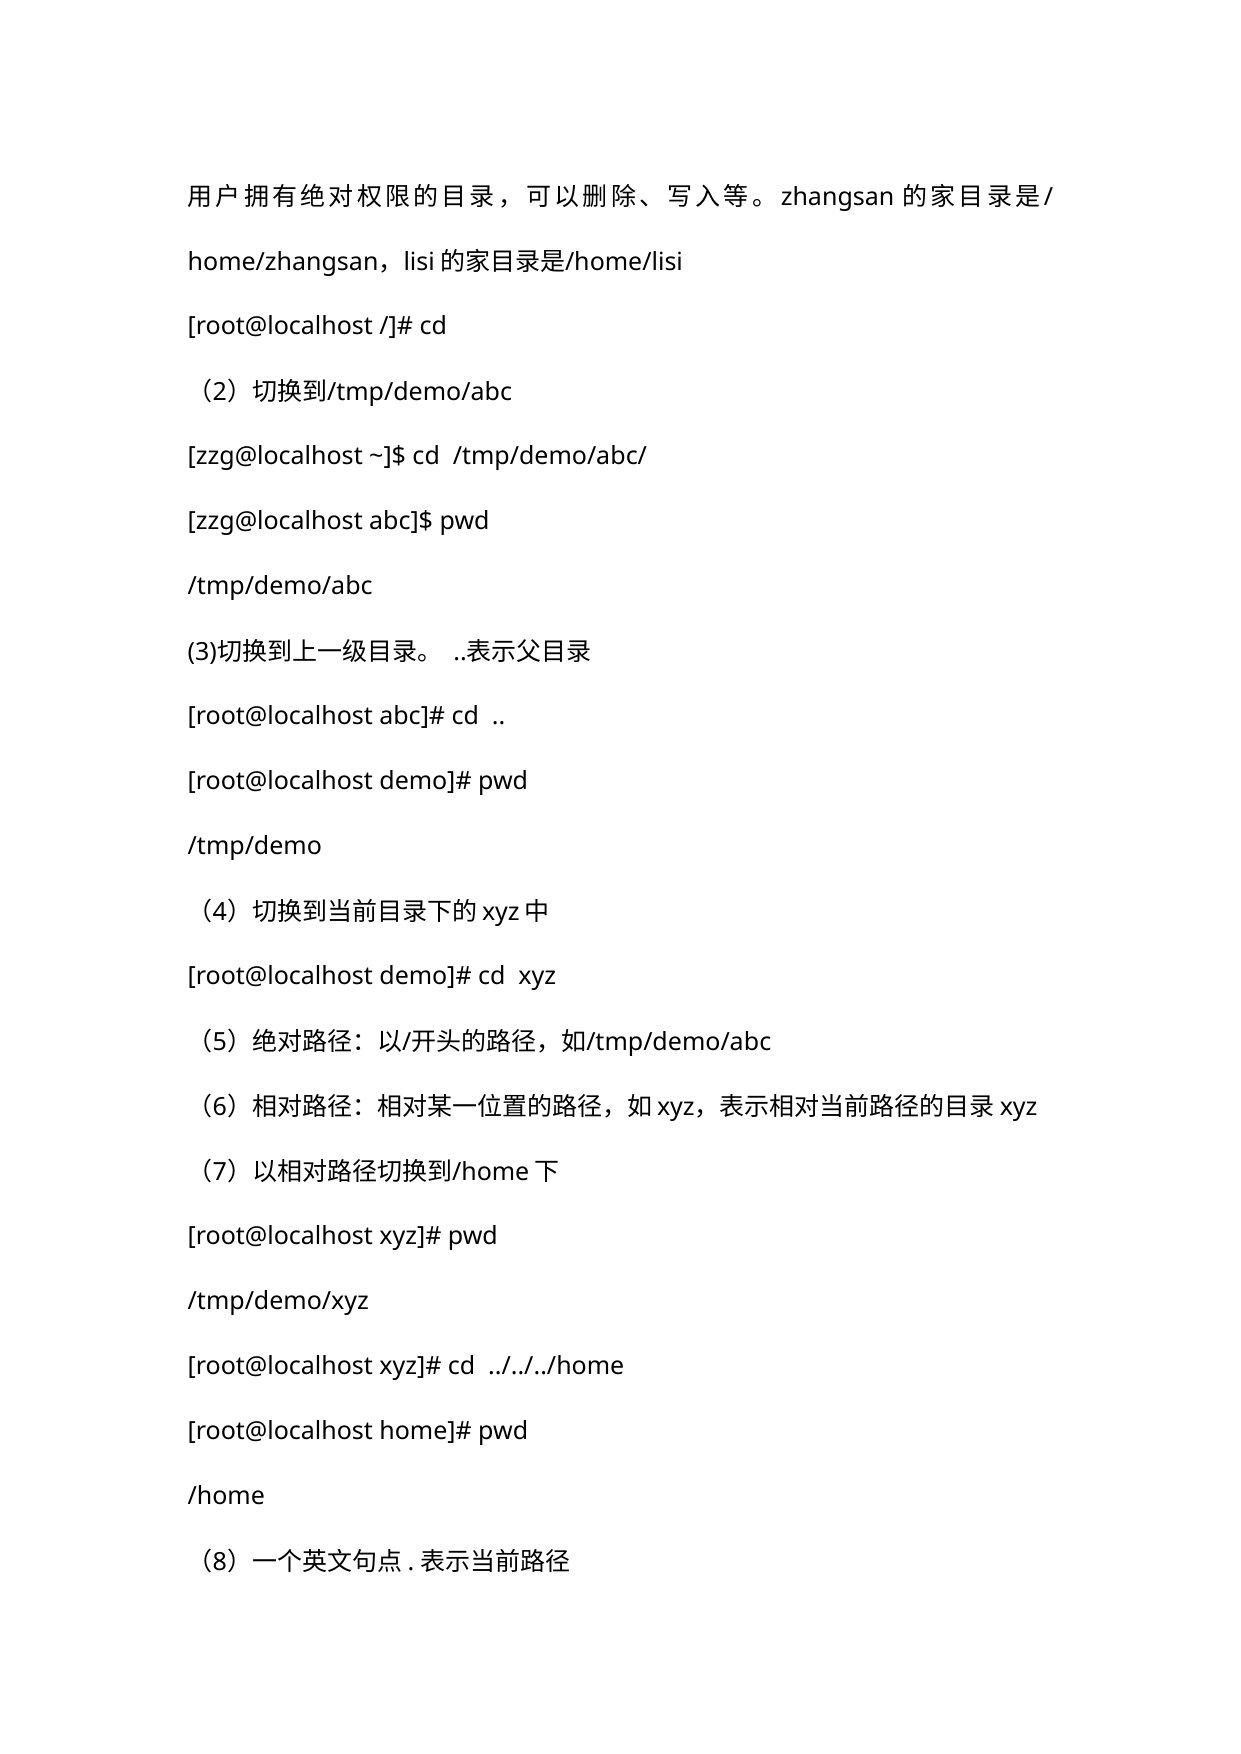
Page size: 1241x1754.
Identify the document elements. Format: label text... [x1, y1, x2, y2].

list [187, 162, 1053, 292]
list 以相对路径切换到/home下 [187, 1137, 1053, 1202]
list [root@localhost home]# pwd [187, 1397, 1053, 1462]
list /home [187, 1462, 1053, 1527]
list [root@localhost xyz]# cd ../../../home [187, 1332, 1053, 1397]
list [root@localhost xyz]# pwd [187, 1202, 1053, 1267]
list 相对路径：相对某一位置的路径，如xyz，表示相对当前路径的目录xyz [187, 1072, 1053, 1137]
list /tmp/demo [187, 812, 1053, 877]
list 切换到上一级目录。 ..表示父目录 [187, 617, 1053, 682]
list [root@localhost /]# cd [187, 292, 1053, 357]
list /tmp/demo/xyz [187, 1267, 1053, 1332]
list /tmp/demo/abc [187, 552, 1053, 617]
list [zzg@localhost ~]$ cd /tmp/demo/abc/ [187, 422, 1053, 487]
list 切换到当前目录下的xyz中 [187, 877, 1053, 942]
list 绝对路径：以/开头的路径，如/tmp/demo/abc [187, 1007, 1053, 1072]
list [root@localhost abc]# cd .. [187, 682, 1053, 747]
list [root@localhost demo]# pwd [187, 747, 1053, 812]
list [zzg@localhost abc]$ pwd [187, 487, 1053, 552]
list 切换到/tmp/demo/abc [187, 357, 1053, 422]
list [root@localhost demo]# cd xyz [187, 942, 1053, 1007]
list 一个英文句点 . 表示当前路径 [187, 1527, 1053, 1592]
